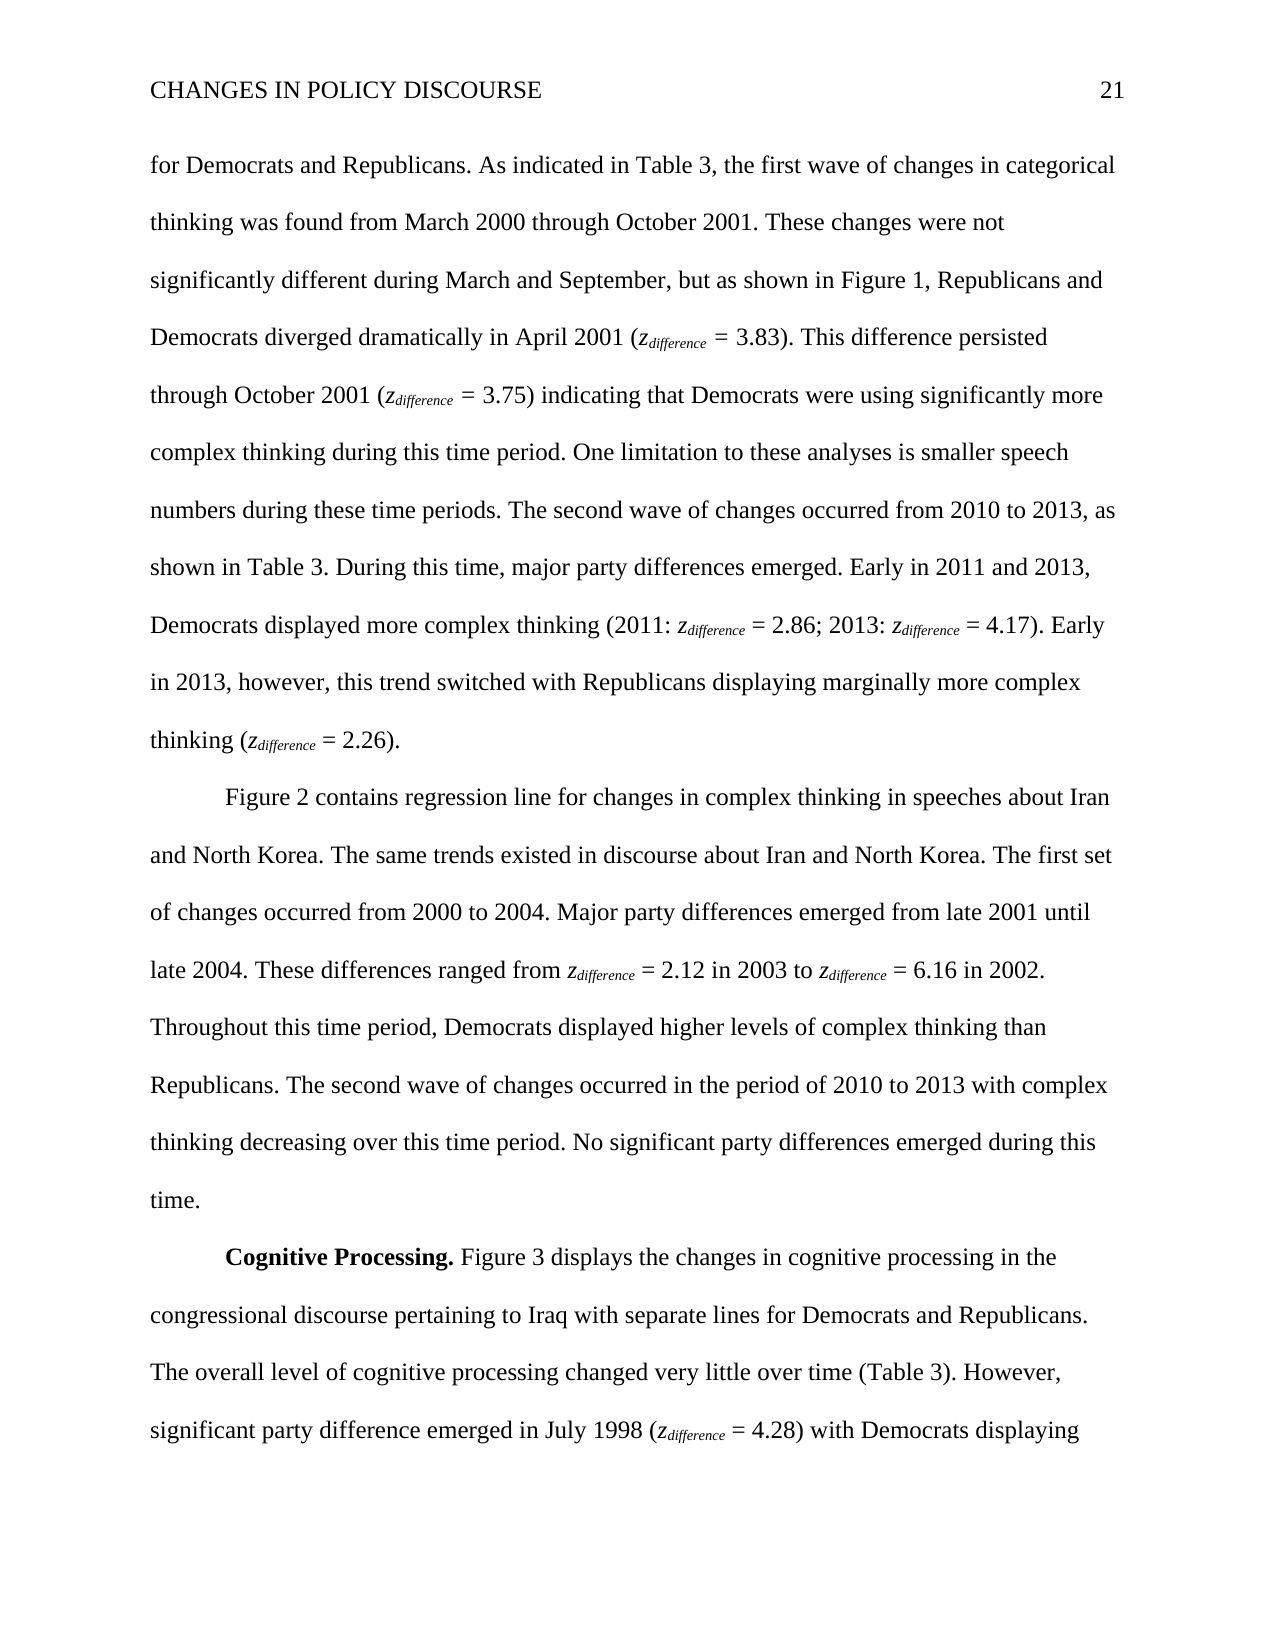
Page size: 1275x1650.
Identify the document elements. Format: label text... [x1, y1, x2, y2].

text Figure 2 contains regression line for changes in complex thinking in speeches about Iran and North Korea. The same trends existed in discourse about Iran and North Korea. The first set of changes occurred from 2000 to 2004. Major party differences emerged from late 2001 until late 2004. These differences ranged from zdifference = 2.12 in 2003 to zdifference = 6.16 in 2002. Throughout this time period, Democrats displayed higher levels of complex thinking than Republicans. The second wave of changes occurred in the period of 2010 to 2013 with complex thinking decreasing over this time period. No significant party differences emerged during this time. [150, 782, 1125, 1214]
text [150, 1242, 1125, 1444]
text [150, 150, 1125, 754]
